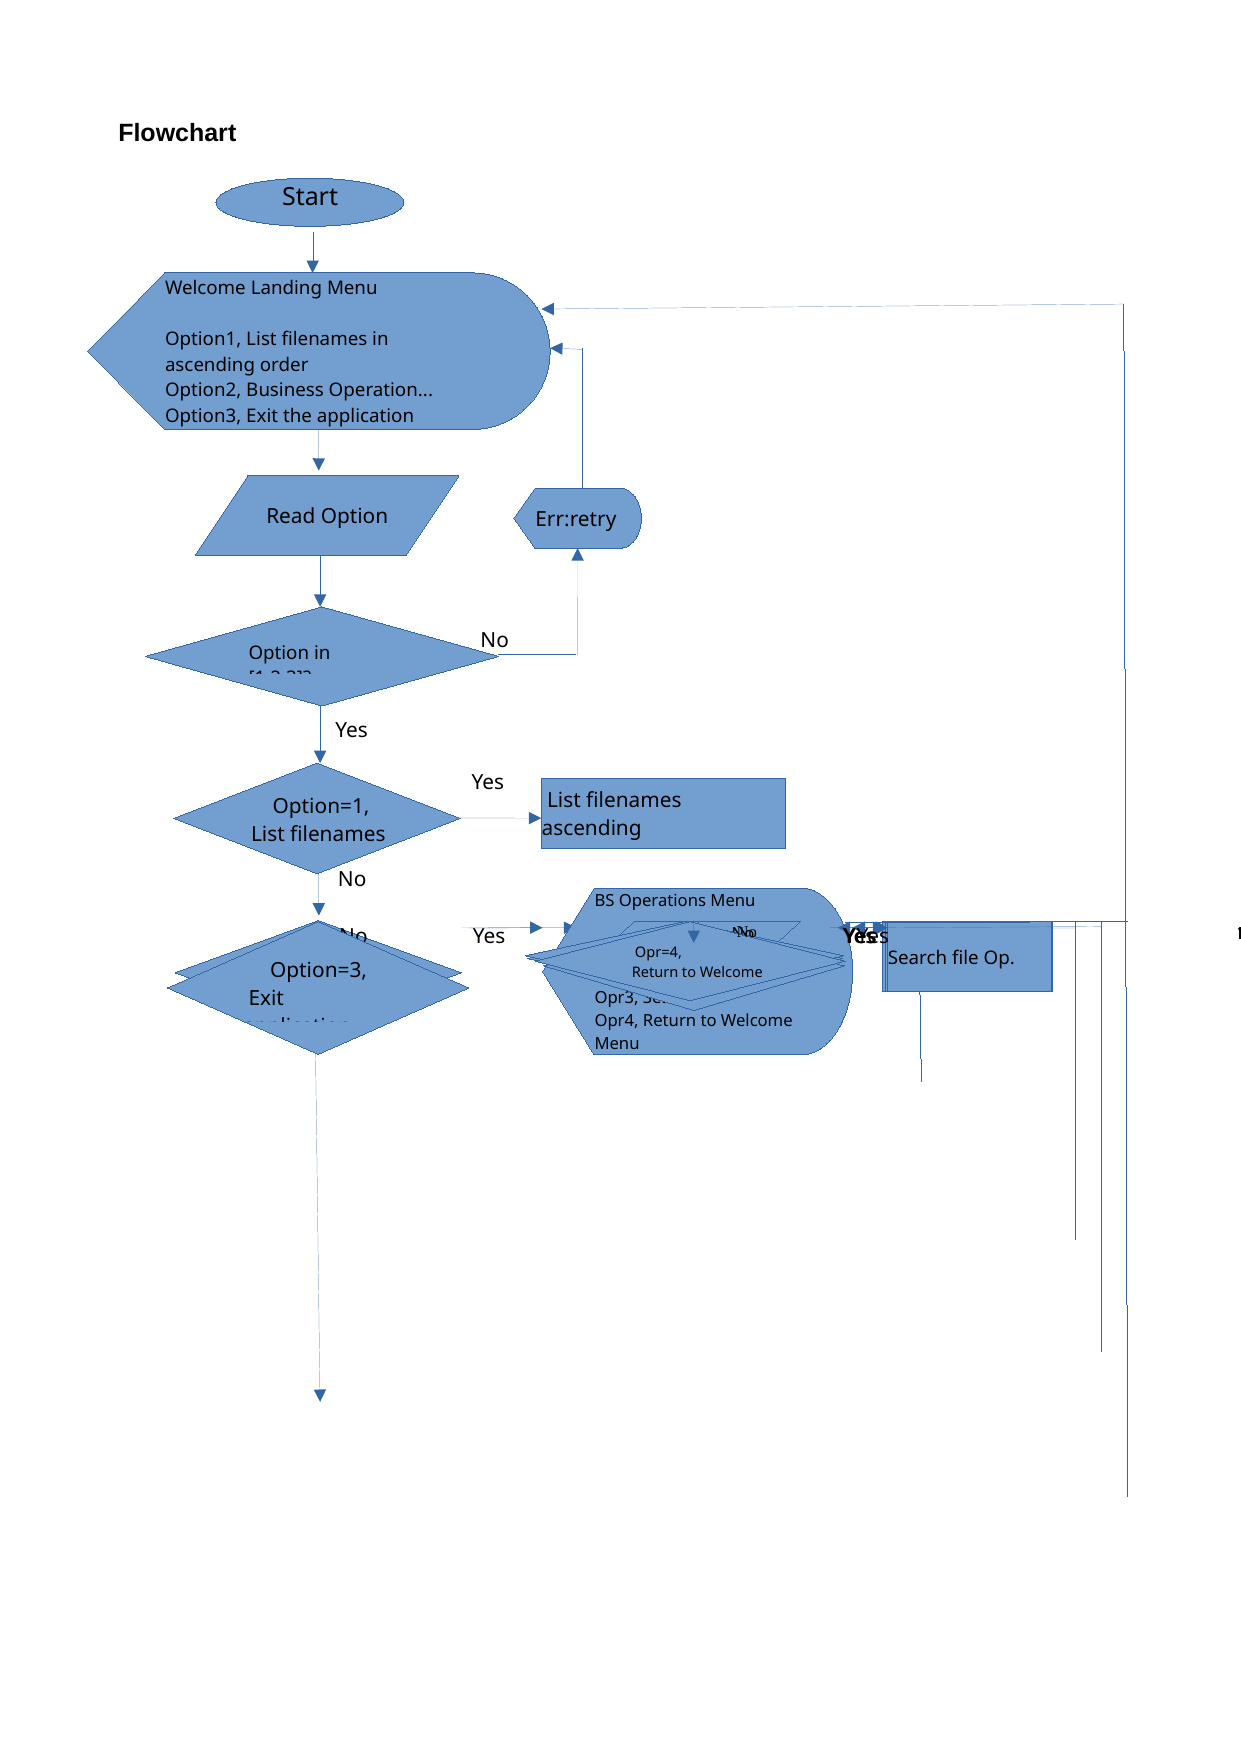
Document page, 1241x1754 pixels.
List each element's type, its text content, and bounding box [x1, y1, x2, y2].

subtitle Flowchart [118, 118, 1122, 147]
